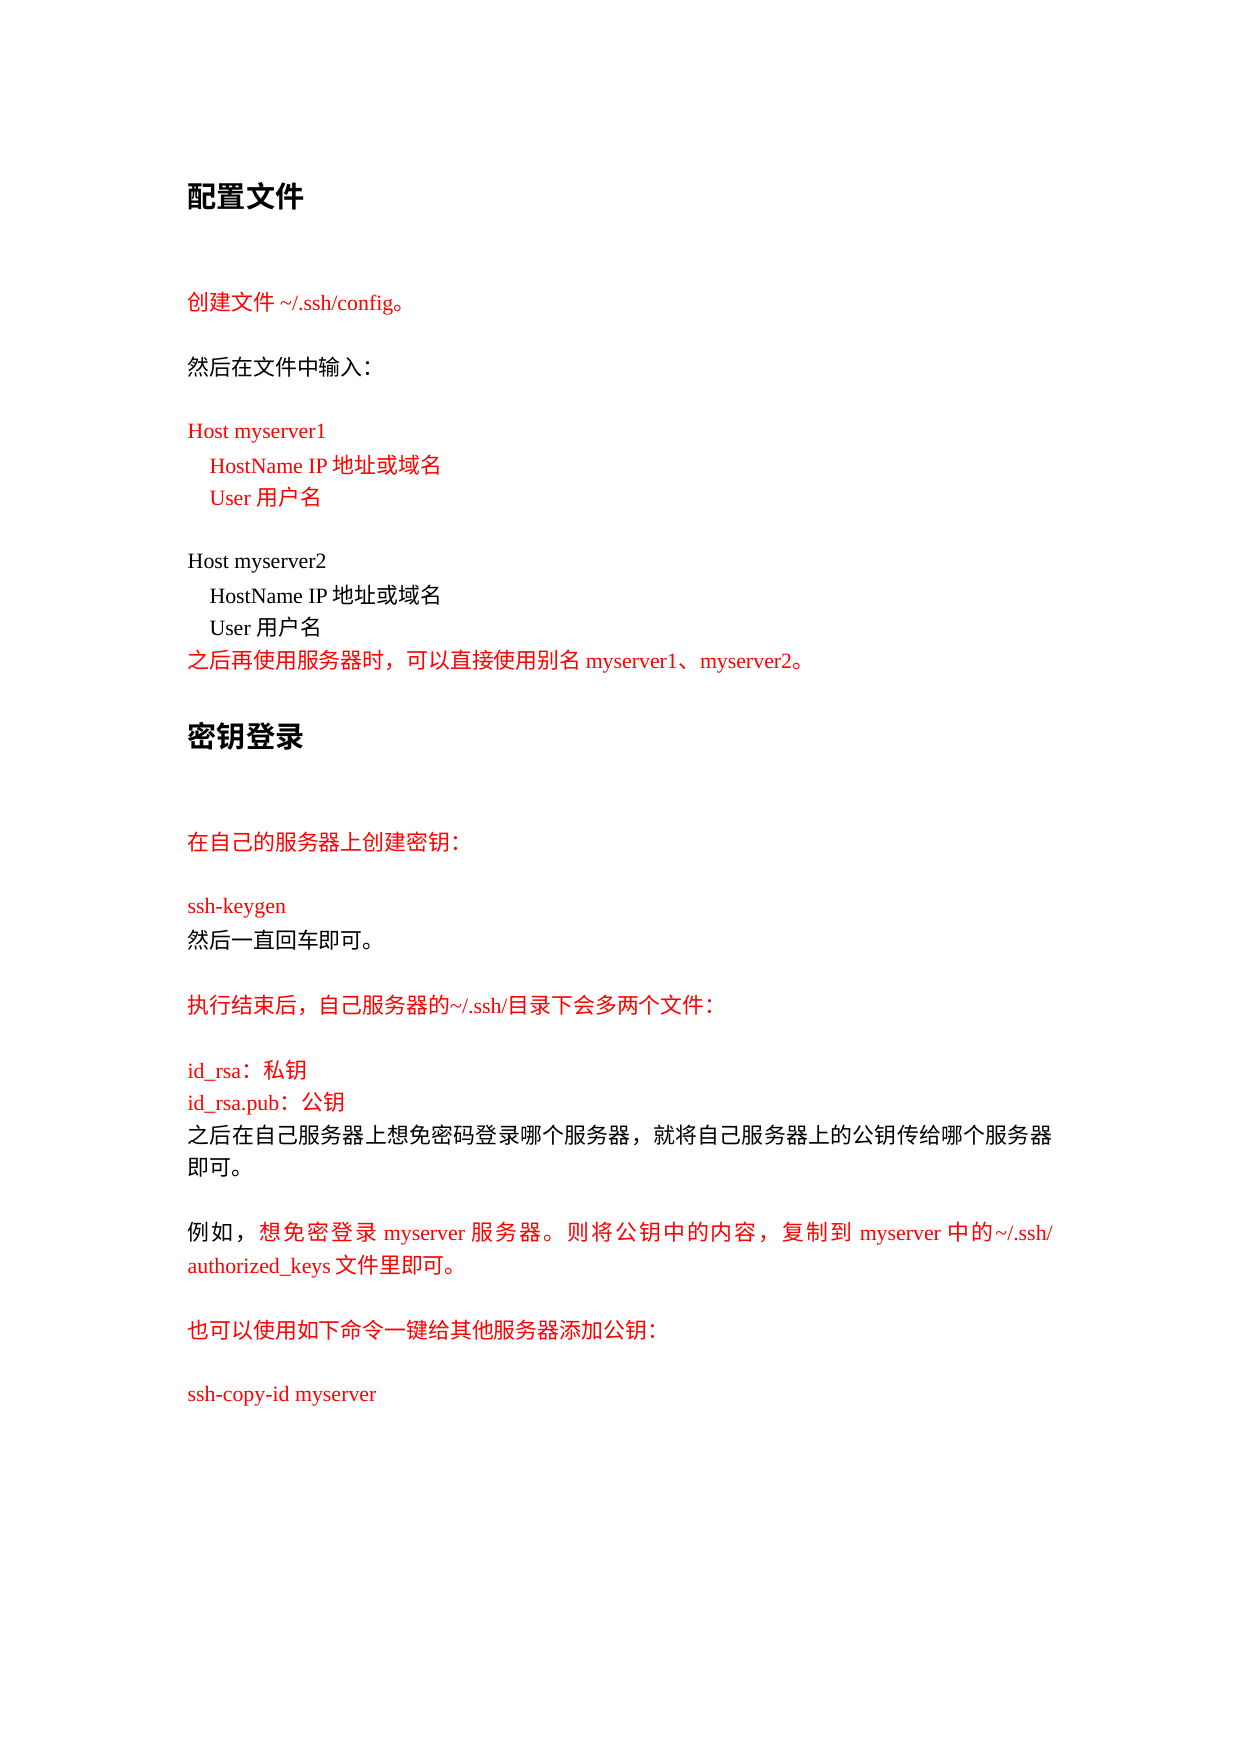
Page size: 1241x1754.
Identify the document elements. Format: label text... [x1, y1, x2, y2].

text User 用户名 [187, 480, 1053, 512]
text 然后一直回车即可。 [187, 922, 1053, 955]
text 例如，想免密登录myserver服务器。则将公钥中的内容，复制到myserver中的~/.ssh/authorized_keys文件里即可。 [187, 1215, 1053, 1280]
text Host myserver2 [187, 545, 1053, 577]
text HostName IP地址或域名 [187, 447, 1053, 480]
text 然后在文件中输入： [187, 350, 1053, 382]
text 执行结束后，自己服务器的~/.ssh/目录下会多两个文件： [187, 987, 1053, 1020]
text User 用户名 [187, 610, 1053, 642]
text 之后在自己服务器上想免密码登录哪个服务器，就将自己服务器上的公钥传给哪个服务器即可。 [187, 1117, 1053, 1182]
text 之后再使用服务器时，可以直接使用别名myserver1、myserver2。 [187, 642, 1053, 675]
text id_rsa：私钥 [187, 1052, 1053, 1085]
subtitle 密钥登录 [187, 702, 1053, 767]
text 在自己的服务器上创建密钥： [187, 825, 1053, 857]
text 也可以使用如下命令一键给其他服务器添加公钥： [187, 1312, 1053, 1345]
text Host myserver1 [187, 415, 1053, 447]
text id_rsa.pub：公钥 [187, 1085, 1053, 1117]
text HostName IP地址或域名 [187, 577, 1053, 610]
text 创建文件 ~/.ssh/config。 [187, 285, 1053, 317]
text ssh-keygen [187, 890, 1053, 922]
subtitle 配置文件 [187, 162, 1053, 227]
text ssh-copy-id myserver [187, 1377, 1053, 1410]
